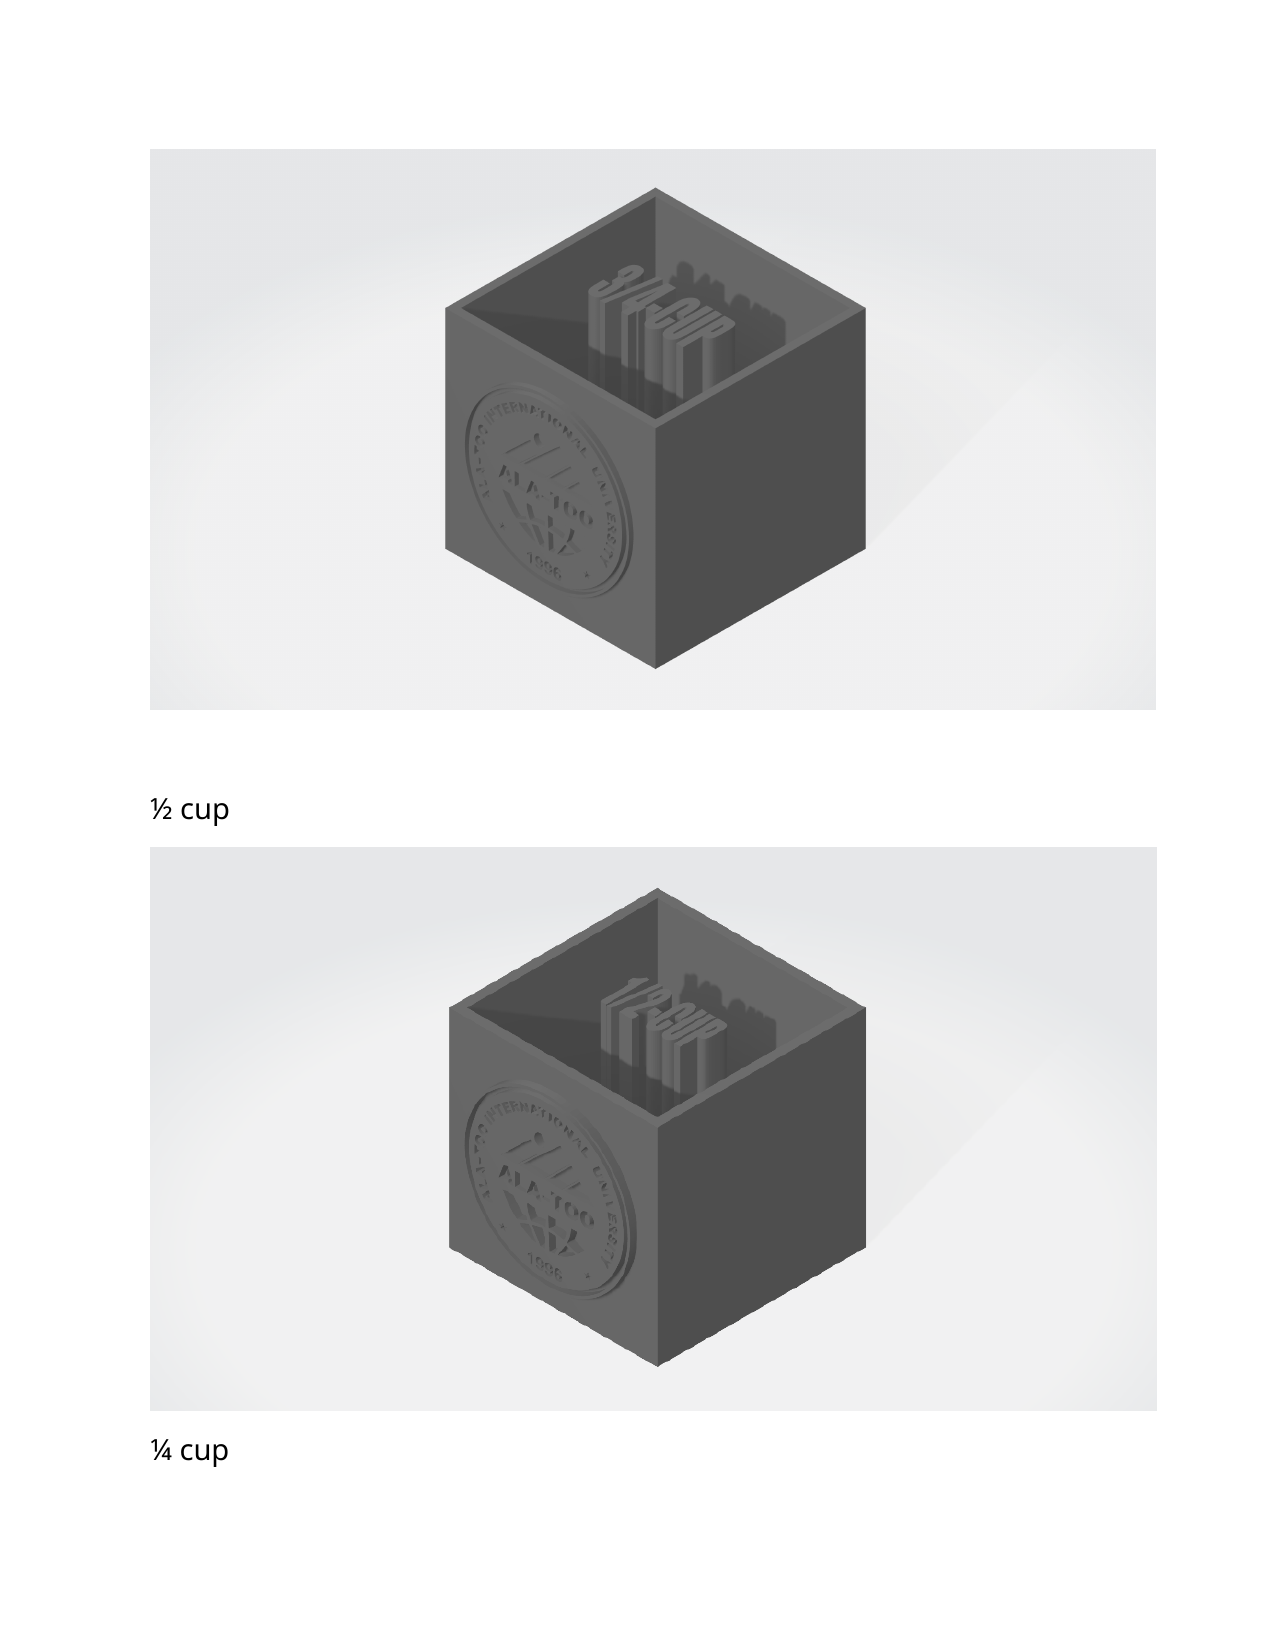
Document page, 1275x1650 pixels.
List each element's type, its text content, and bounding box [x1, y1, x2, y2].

text ¼ cup [150, 1429, 1125, 1469]
text ½ cup [150, 788, 1125, 828]
picture [150, 149, 1156, 710]
picture [150, 847, 1157, 1411]
